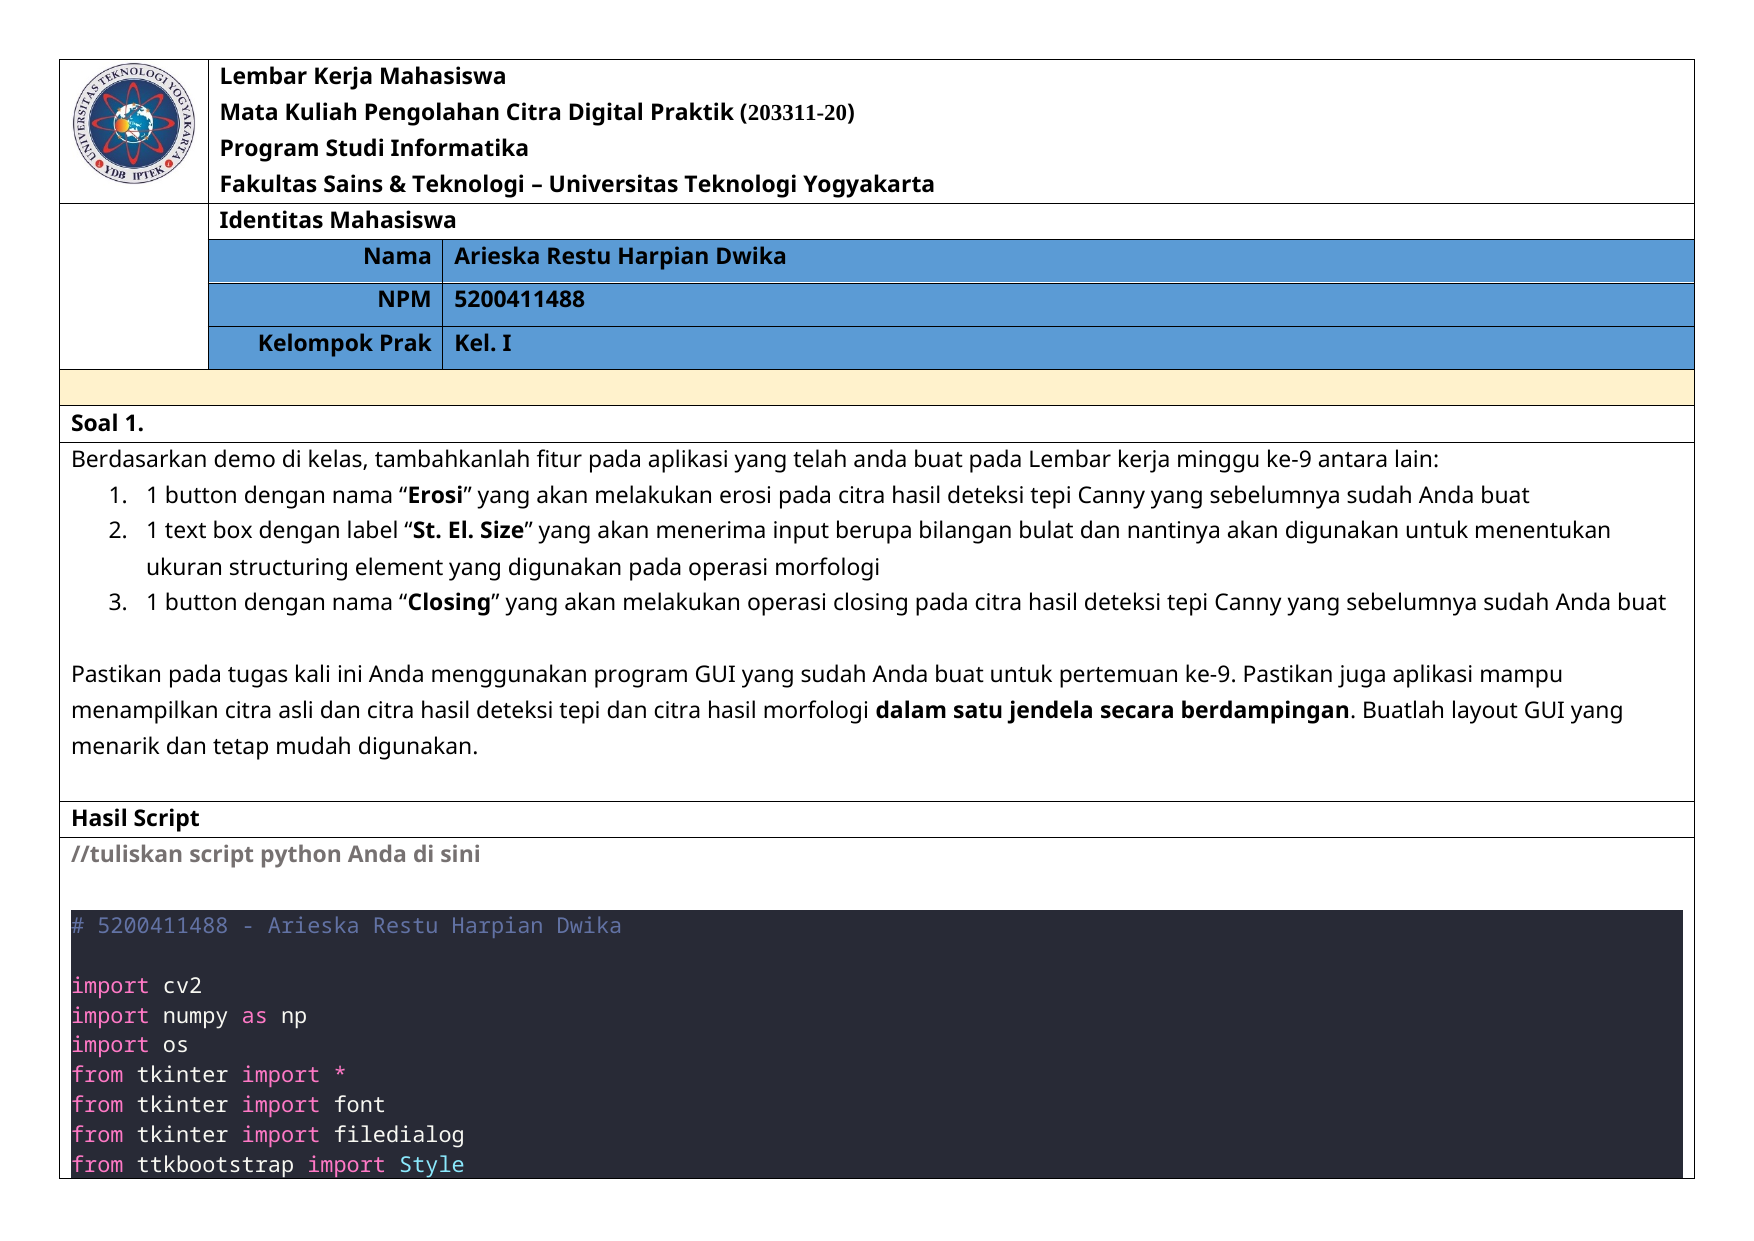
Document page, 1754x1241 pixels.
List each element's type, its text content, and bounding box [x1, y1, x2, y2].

table_cell Berdasarkan demo di kelas, tambahkanlah fitur pada aplikasi yang telah anda buat pada Lembar kerja minggu ke-9 antara lain: 1 button dengan nama “Erosi” yang akan melakukan erosi pada citra hasil deteksi tepi Canny yang sebelumnya sudah Anda buat 1 text box dengan label “St. El. Size” yang akan menerima input berupa bilangan bulat dan nantinya akan digunakan untuk menentukan ukuran structuring element yang digunakan pada operasi morfologi 1 button dengan nama “Closing” yang akan melakukan operasi closing pada citra hasil deteksi tepi Canny yang sebelumnya sudah Anda buat Pastikan pada tugas kali ini Anda menggunakan program GUI yang sudah Anda buat untuk pertemuan ke-9. Pastikan juga aplikasi mampu menampilkan citra asli dan citra hasil deteksi tepi dan citra hasil morfologi dalam satu jendela secara berdampingan. Buatlah layout GUI yang menarik dan tetap mudah digunakan. [60, 443, 1694, 801]
table_cell [60, 204, 208, 369]
table_cell Identitas Mahasiswa [209, 204, 1694, 239]
table_header Lembar Kerja Mahasiswa Mata Kuliah Pengolahan Citra Digital Praktik (203311-20) Program Studi Informatika Fakultas Sains & Teknologi – Universitas Teknologi Yogyakarta [209, 60, 1694, 203]
table_cell Arieska Restu Harpian Dwika [443, 240, 1694, 282]
table_cell Nama [209, 240, 442, 282]
table_cell [60, 370, 1694, 405]
picture [70, 60, 197, 186]
table_cell Hasil Script [60, 802, 1694, 837]
table_cell Kelompok Prak [209, 327, 442, 369]
table_header [60, 60, 208, 203]
table_cell Soal 1. [60, 406, 1694, 442]
table_cell 5200411488 [443, 284, 1694, 326]
table_cell Kel. I [443, 327, 1694, 369]
table_cell NPM [209, 284, 442, 326]
